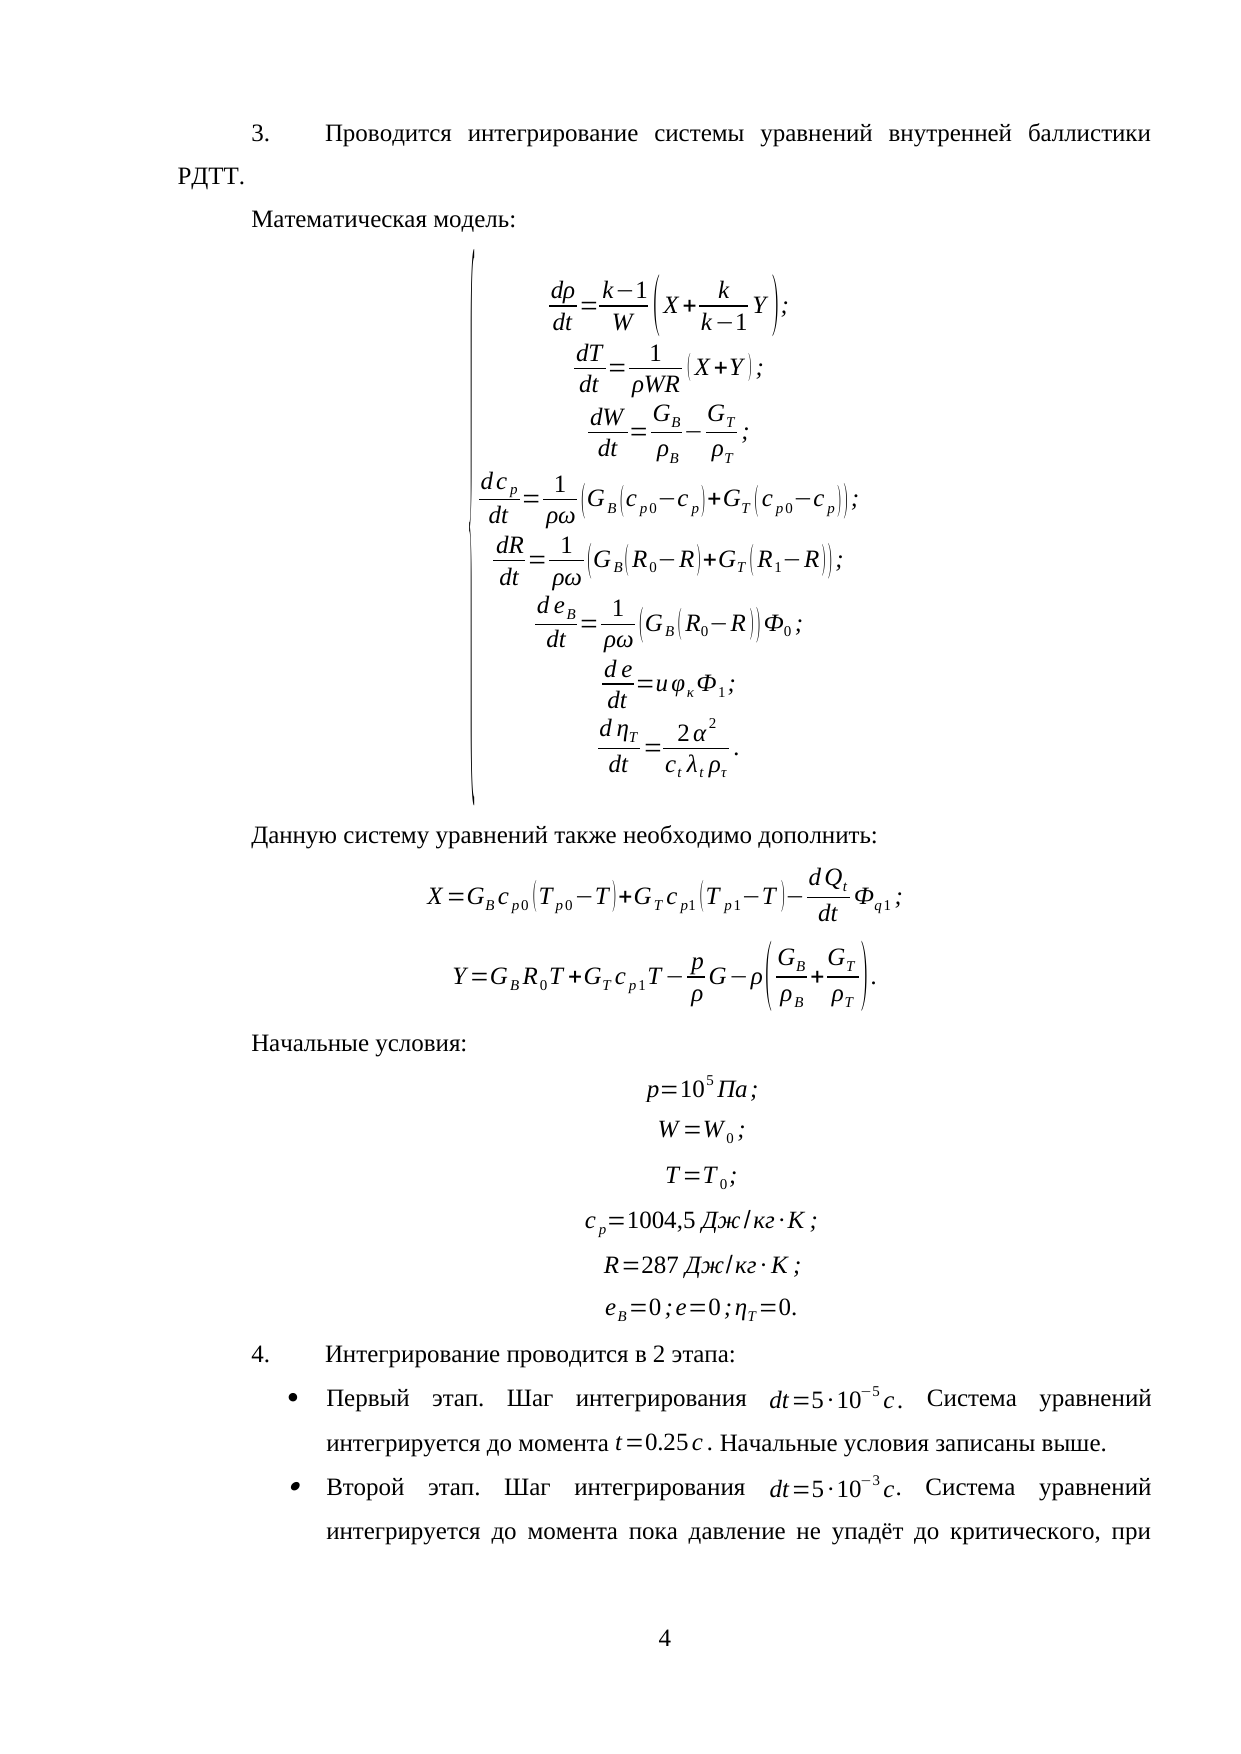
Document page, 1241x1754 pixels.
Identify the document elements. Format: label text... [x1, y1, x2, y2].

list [288, 1471, 1152, 1545]
list Интегрирование проводится в 2 этапа: [177, 1339, 1152, 1368]
list Данную систему уравнений также необходимо дополнить: [177, 821, 1152, 849]
list Математическая модель: [251, 204, 1152, 233]
list Проводится интегрирование системы уравнений внутренней баллистики РДТТ. [177, 118, 1152, 190]
list Начальные условия: [251, 1028, 1152, 1056]
list Первый этап. Шаг интегрирования Система уравнений интегрируется до момента Начальные условия записаны выше. [288, 1382, 1152, 1457]
